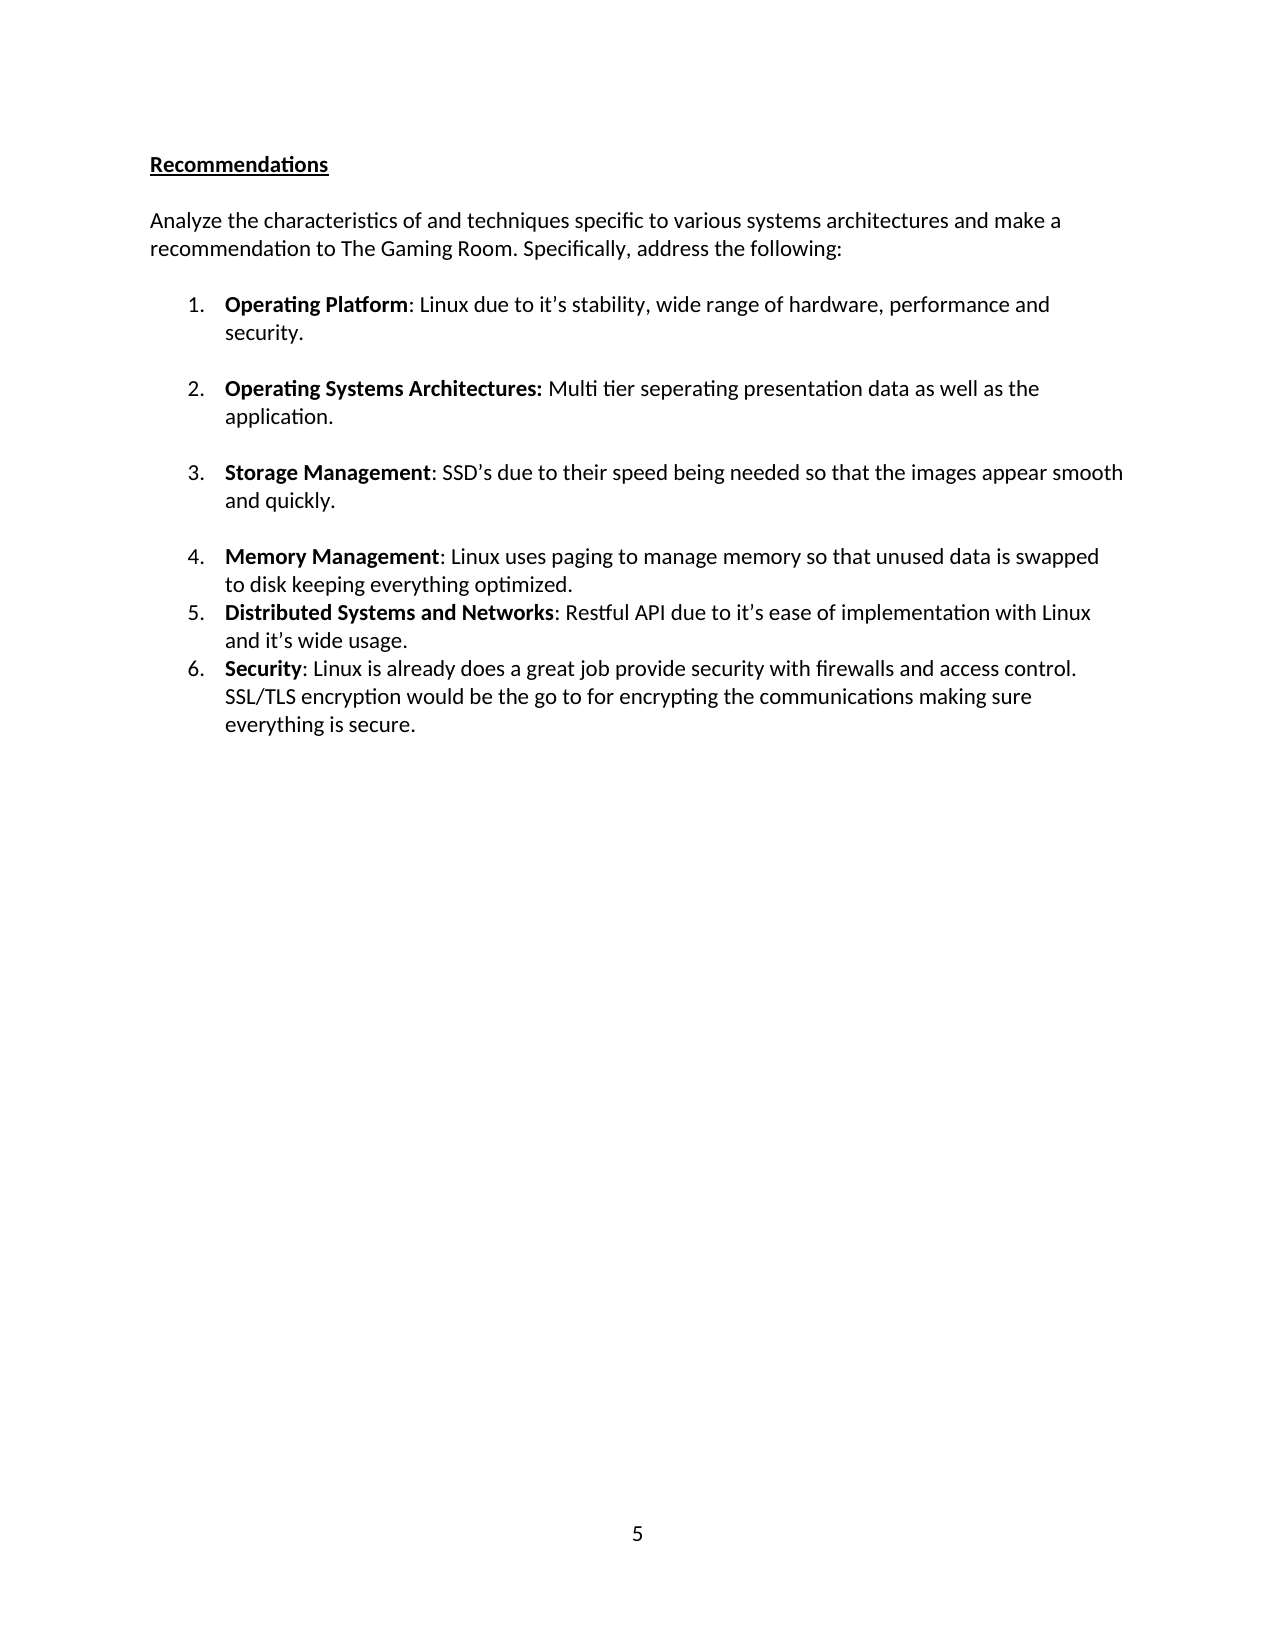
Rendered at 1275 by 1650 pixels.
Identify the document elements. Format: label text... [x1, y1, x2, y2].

list Distributed Systems and Networks: Restful API due to it’s ease of implementation with Linux and it’s wide usage. [187, 598, 1125, 654]
list Storage Management: SSD’s due to their speed being needed so that the images appear smooth and quickly. [187, 458, 1125, 514]
list Memory Management: Linux uses paging to manage memory so that unused data is swapped to disk keeping everything optimized. [187, 542, 1125, 598]
list Operating Systems Architectures: Multi tier seperating presentation data as well as the application. [187, 374, 1125, 430]
subtitle Recommendations [150, 150, 1125, 178]
list Security: Linux is already does a great job provide security with firewalls and access control. SSL/TLS encryption would be the go to for encrypting the communications making sure everything is secure. [187, 654, 1125, 738]
list Operating Platform: Linux due to it’s stability, wide range of hardware, performance and security. [187, 290, 1125, 346]
text Analyze the characteristics of and techniques specific to various systems architectures and make a recommendation to The Gaming Room. Specifically, address the following: [150, 206, 1125, 262]
